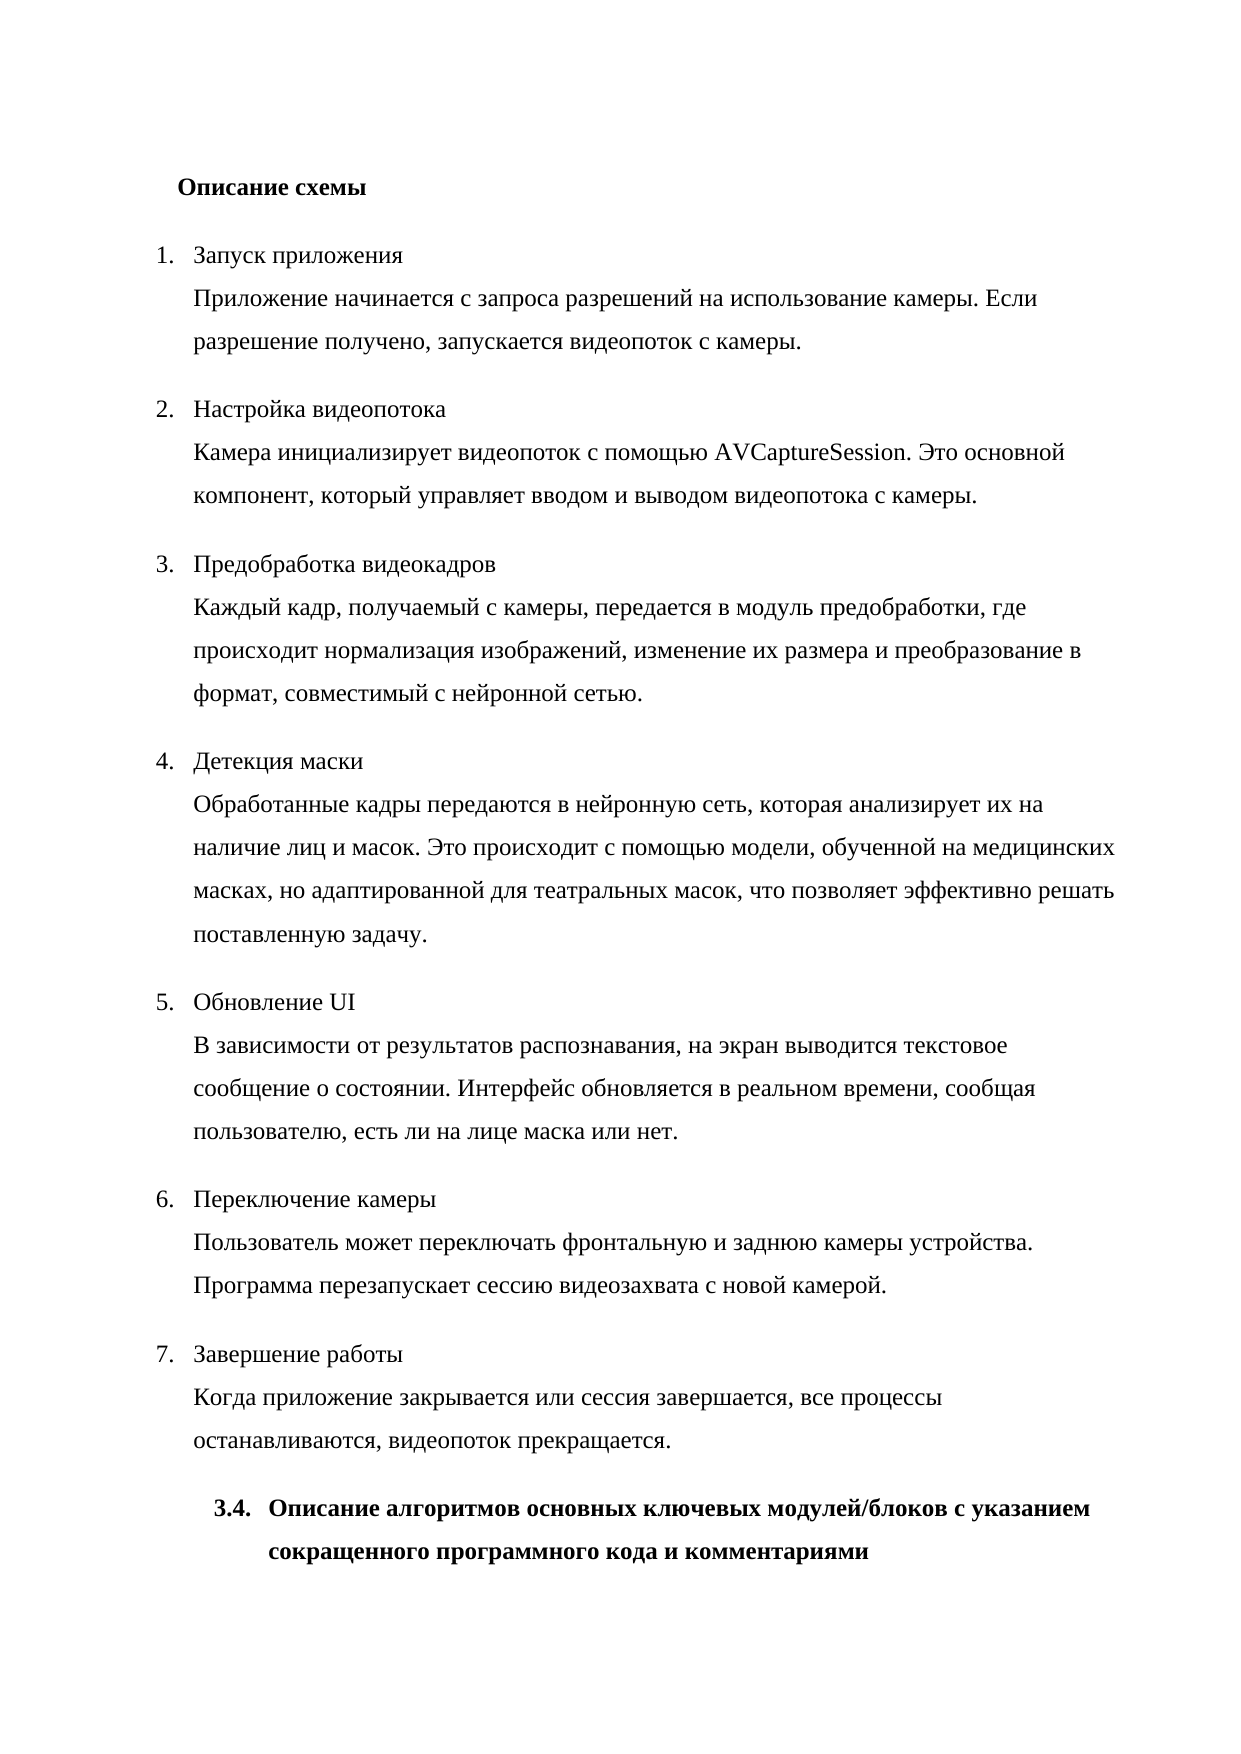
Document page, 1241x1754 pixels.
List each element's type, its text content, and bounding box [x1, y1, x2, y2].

list Обновление UI В зависимости от результатов распознавания, на экран выводится текстовое сообщение о состоянии. Интерфейс обновляется в реальном времени, сообщая пользователю, есть ли на лице маска или нет. [156, 987, 1122, 1145]
list Запуск приложения Приложение начинается с запроса разрешений на использование камеры. Если разрешение получено, запускается видеопоток с камеры. [156, 240, 1122, 355]
list Предобработка видеокадров Каждый кадр, получаемый с камеры, передается в модуль предобработки, где происходит нормализация изображений, изменение их размера и преобразование в формат, совместимый с нейронной сетью. [156, 549, 1122, 707]
list Описание алгоритмов основных ключевых модулей/блоков с указанием сокращенного программного кода и комментариями [251, 1493, 1122, 1565]
subtitle Описание схемы [177, 172, 1064, 201]
list Завершение работы Когда приложение закрывается или сессия завершается, все процессы останавливаются, видеопоток прекращается. [156, 1339, 1122, 1454]
list Детекция маски Обработанные кадры передаются в нейронную сеть, которая анализирует их на наличие лиц и масок. Это происходит с помощью модели, обученной на медицинских масках, но адаптированной для театральных масок, что позволяет эффективно решать поставленную задачу. [156, 746, 1122, 947]
list Настройка видеопотока Камера инициализирует видеопоток с помощью AVCaptureSession. Это основной компонент, который управляет вводом и выводом видеопотока с камеры. [156, 394, 1122, 509]
list Переключение камеры Пользователь может переключать фронтальную и заднюю камеры устройства. Программа перезапускает сессию видеозахвата с новой камерой. [156, 1184, 1122, 1299]
